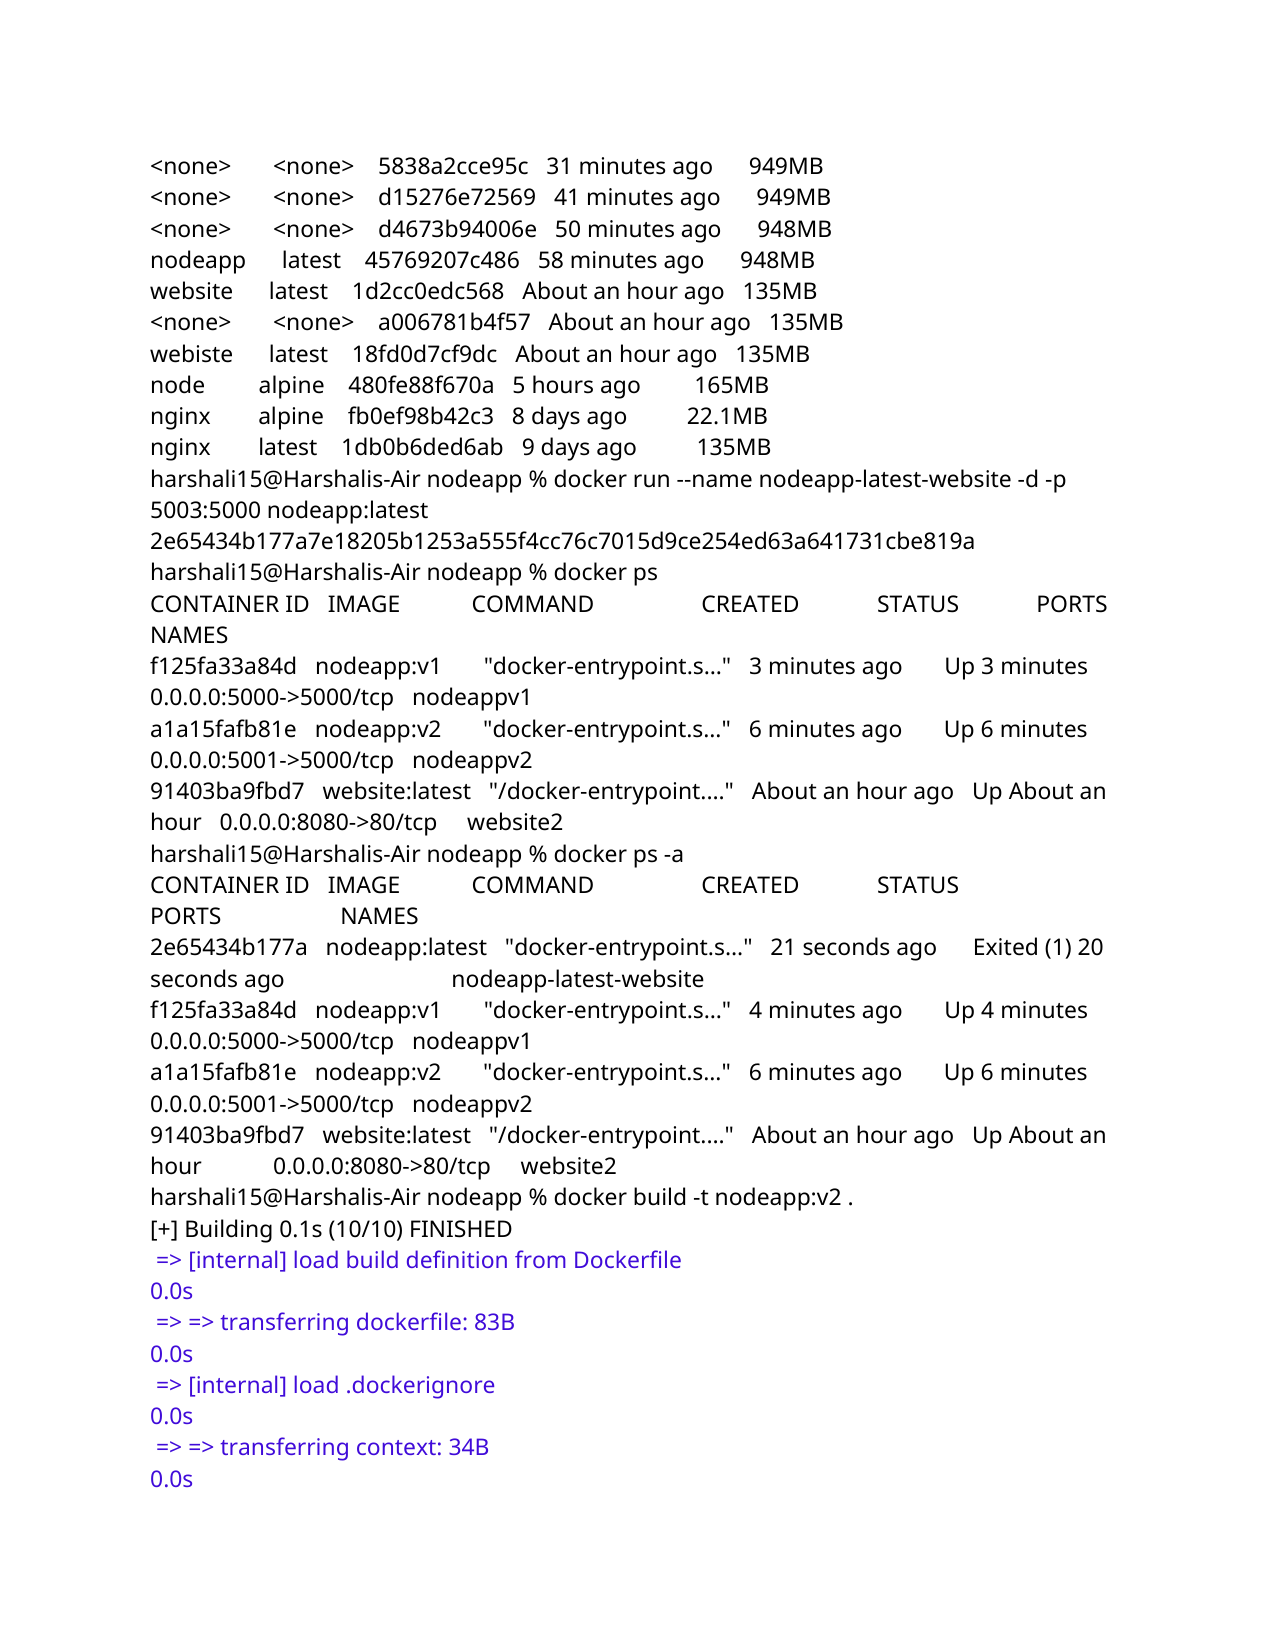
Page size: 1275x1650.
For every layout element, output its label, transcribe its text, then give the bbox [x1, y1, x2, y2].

text [+] Building 0.1s (10/10) FINISHED [150, 1212, 1125, 1244]
text <none> <none> d4673b94006e 50 minutes ago 948MB [150, 212, 1125, 244]
text 91403ba9fbd7 website:latest "/docker-entrypoint.…" About an hour ago Up About an hour 0.0.0.0:8080->80/tcp website2 [150, 775, 1125, 837]
text => => transferring context: 34B 0.0s [150, 1431, 1125, 1494]
text harshali15@Harshalis-Air nodeapp % docker run --name nodeapp-latest-website -d -p 5003:5000 nodeapp:latest [150, 462, 1125, 525]
text harshali15@Harshalis-Air nodeapp % docker ps [150, 556, 1125, 587]
text <none> <none> 5838a2cce95c 31 minutes ago 949MB [150, 150, 1125, 181]
text 2e65434b177a7e18205b1253a555f4cc76c7015d9ce254ed63a641731cbe819a [150, 525, 1125, 556]
text harshali15@Harshalis-Air nodeapp % docker ps -a [150, 837, 1125, 869]
text CONTAINER ID IMAGE COMMAND CREATED STATUS PORTS NAMES [150, 869, 1125, 931]
text => => transferring dockerfile: 83B 0.0s [150, 1306, 1125, 1369]
text node alpine 480fe88f670a 5 hours ago 165MB [150, 369, 1125, 400]
text 2e65434b177a nodeapp:latest "docker-entrypoint.s…" 21 seconds ago Exited (1) 20 seconds ago nodeapp-latest-website [150, 931, 1125, 994]
text <none> <none> a006781b4f57 About an hour ago 135MB [150, 306, 1125, 337]
text 91403ba9fbd7 website:latest "/docker-entrypoint.…" About an hour ago Up About an hour 0.0.0.0:8080->80/tcp website2 [150, 1119, 1125, 1181]
text => [internal] load .dockerignore 0.0s [150, 1369, 1125, 1431]
text nginx latest 1db0b6ded6ab 9 days ago 135MB [150, 431, 1125, 462]
text <none> <none> d15276e72569 41 minutes ago 949MB [150, 181, 1125, 212]
text => [internal] load build definition from Dockerfile 0.0s [150, 1244, 1125, 1306]
text a1a15fafb81e nodeapp:v2 "docker-entrypoint.s…" 6 minutes ago Up 6 minutes 0.0.0.0:5001->5000/tcp nodeappv2 [150, 712, 1125, 775]
text CONTAINER ID IMAGE COMMAND CREATED STATUS PORTS NAMES [150, 587, 1125, 650]
text f125fa33a84d nodeapp:v1 "docker-entrypoint.s…" 4 minutes ago Up 4 minutes 0.0.0.0:5000->5000/tcp nodeappv1 [150, 994, 1125, 1056]
text nodeapp latest 45769207c486 58 minutes ago 948MB [150, 244, 1125, 275]
text a1a15fafb81e nodeapp:v2 "docker-entrypoint.s…" 6 minutes ago Up 6 minutes 0.0.0.0:5001->5000/tcp nodeappv2 [150, 1056, 1125, 1119]
text harshali15@Harshalis-Air nodeapp % docker build -t nodeapp:v2 . [150, 1181, 1125, 1212]
text nginx alpine fb0ef98b42c3 8 days ago 22.1MB [150, 400, 1125, 431]
text f125fa33a84d nodeapp:v1 "docker-entrypoint.s…" 3 minutes ago Up 3 minutes 0.0.0.0:5000->5000/tcp nodeappv1 [150, 650, 1125, 712]
text website latest 1d2cc0edc568 About an hour ago 135MB [150, 275, 1125, 306]
text webiste latest 18fd0d7cf9dc About an hour ago 135MB [150, 337, 1125, 369]
